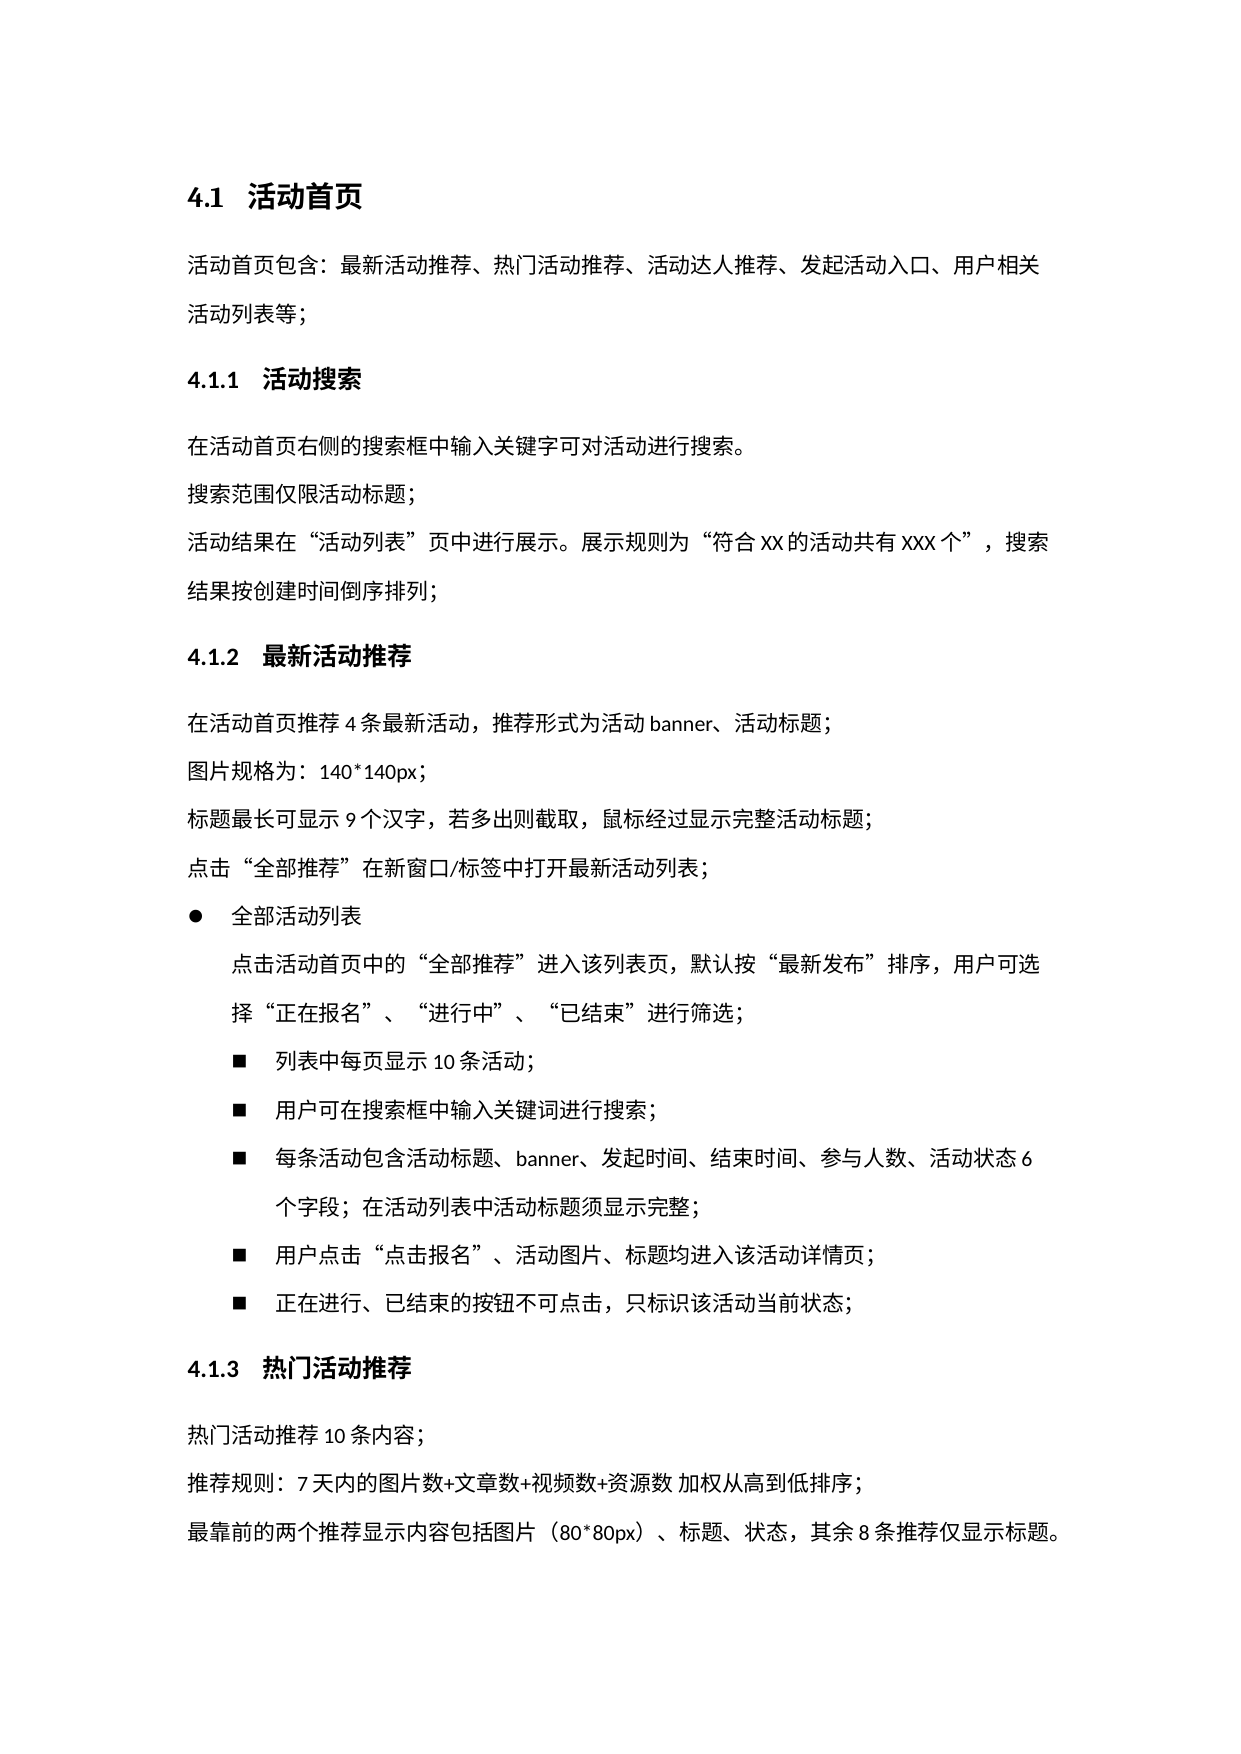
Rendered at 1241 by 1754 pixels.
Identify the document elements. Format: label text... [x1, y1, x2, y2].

list 每条活动包含活动标题、banner、发起时间、结束时间、参与人数、活动状态6个字段；在活动列表中活动标题须显示完整； [231, 1141, 1053, 1222]
subtitle 活动首页 [187, 162, 1053, 227]
list 点击活动首页中的“全部推荐”进入该列表页，默认按“最新发布”排序，用户可选择“正在报名”、“进行中”、“已结束”进行筛选； [231, 947, 1053, 1028]
text 热门活动推荐10条内容； [187, 1417, 1053, 1450]
list 用户点击“点击报名”、活动图片、标题均进入该活动详情页； [231, 1238, 1053, 1270]
list 正在进行、已结束的按钮不可点击，只标识该活动当前状态； [231, 1286, 1053, 1318]
list 列表中每页显示10条活动； [231, 1044, 1053, 1076]
text 在活动首页右侧的搜索框中输入关键字可对活动进行搜索。 [187, 428, 1053, 461]
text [187, 1514, 1053, 1547]
text 在活动首页推荐4条最新活动，推荐形式为活动banner、活动标题； [187, 705, 1053, 738]
subtitle 最新活动推荐 [187, 622, 1053, 687]
subtitle 活动搜索 [187, 345, 1053, 410]
text 活动首页包含：最新活动推荐、热门活动推荐、活动达人推荐、发起活动入口、用户相关活动列表等； [187, 248, 1053, 329]
text 标题最长可显示9个汉字，若多出则截取，鼠标经过显示完整活动标题； [187, 802, 1053, 834]
text 推荐规则：7天内的图片数+文章数+视频数+资源数 加权从高到低排序； [187, 1466, 1053, 1498]
text 活动结果在“活动列表”页中进行展示。展示规则为“符合XX的活动共有XXX个”，搜索结果按创建时间倒序排列； [187, 525, 1053, 606]
list 用户可在搜索框中输入关键词进行搜索； [231, 1092, 1053, 1125]
text 搜索范围仅限活动标题； [187, 477, 1053, 509]
text 点击“全部推荐”在新窗口/标签中打开最新活动列表； [187, 850, 1053, 883]
list 全部活动列表 [187, 898, 1053, 931]
subtitle 热门活动推荐 [187, 1334, 1053, 1399]
text 图片规格为：140*140px； [187, 753, 1053, 786]
